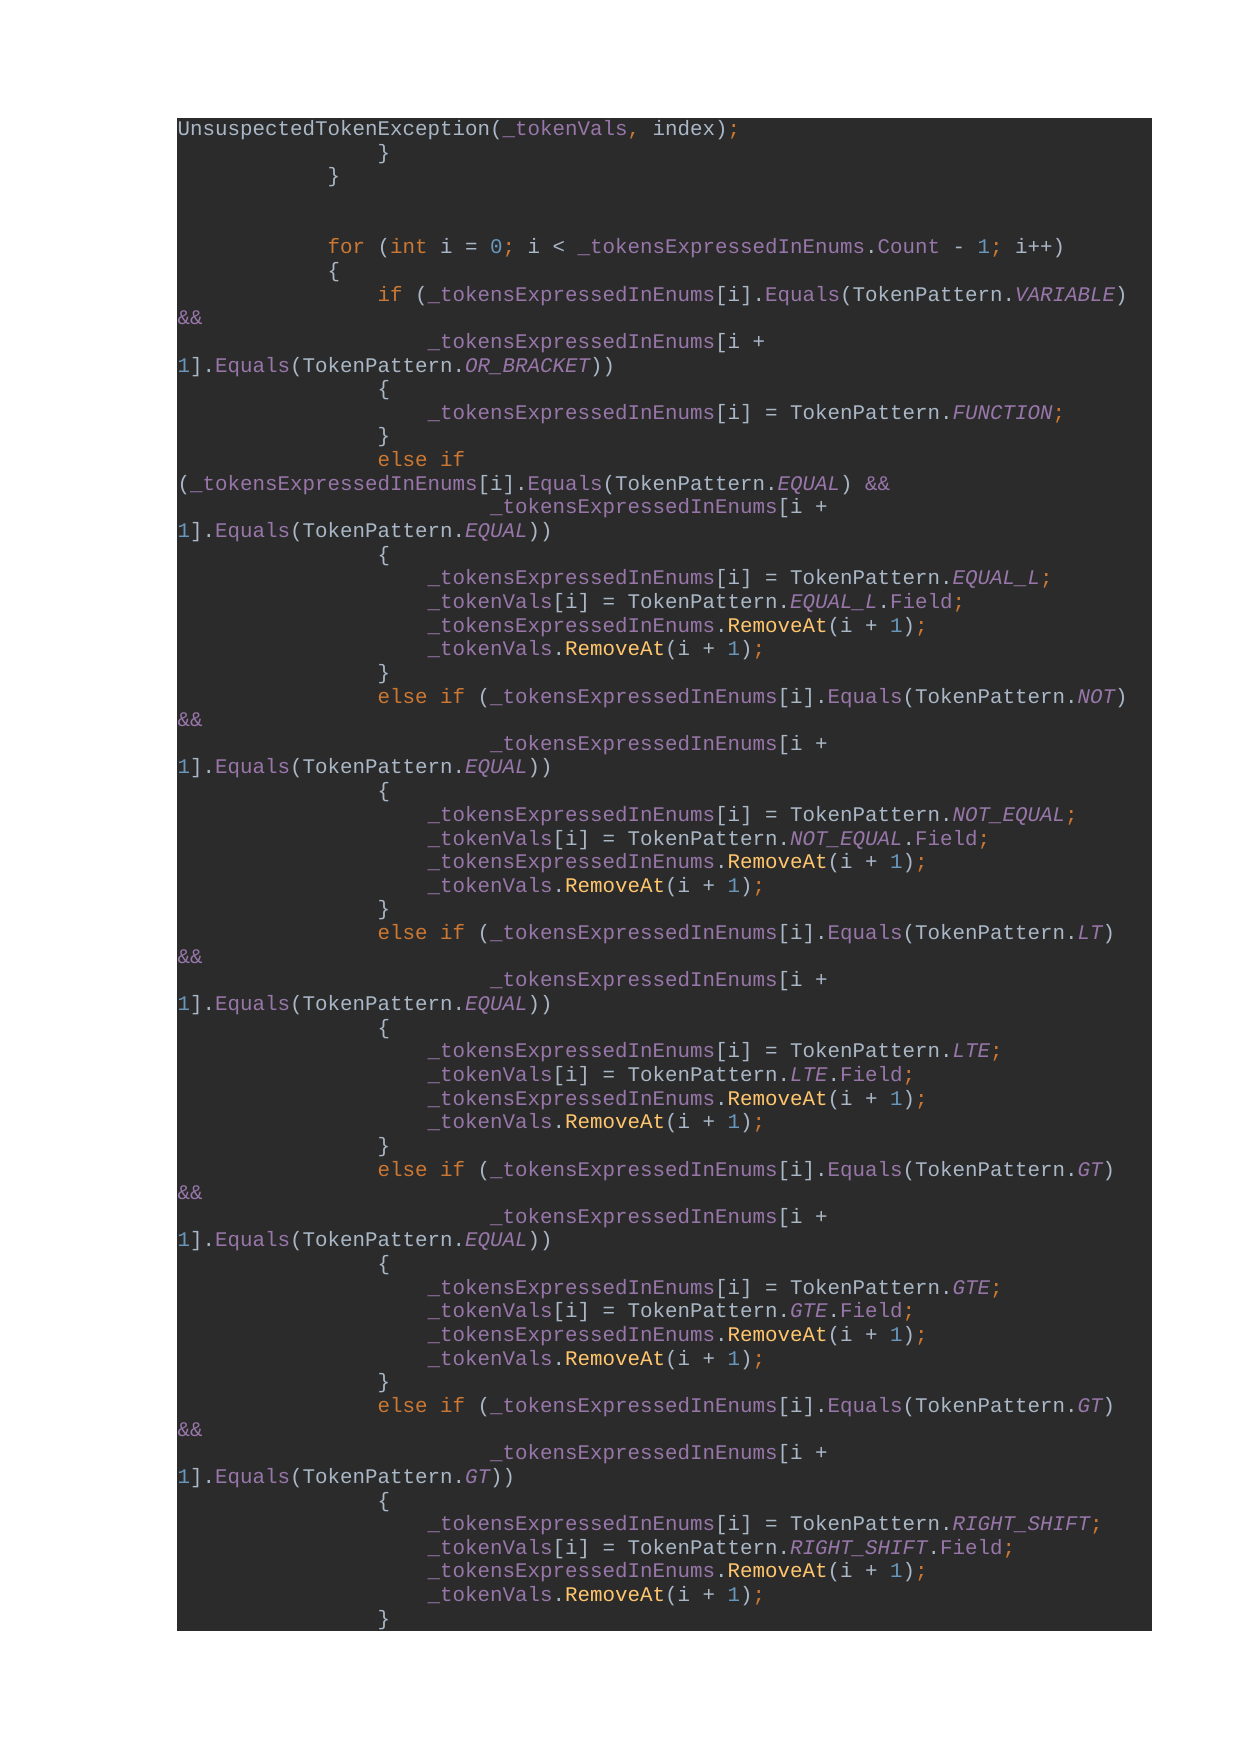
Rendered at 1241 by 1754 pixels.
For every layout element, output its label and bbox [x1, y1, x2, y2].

text [177, 118, 1152, 1631]
